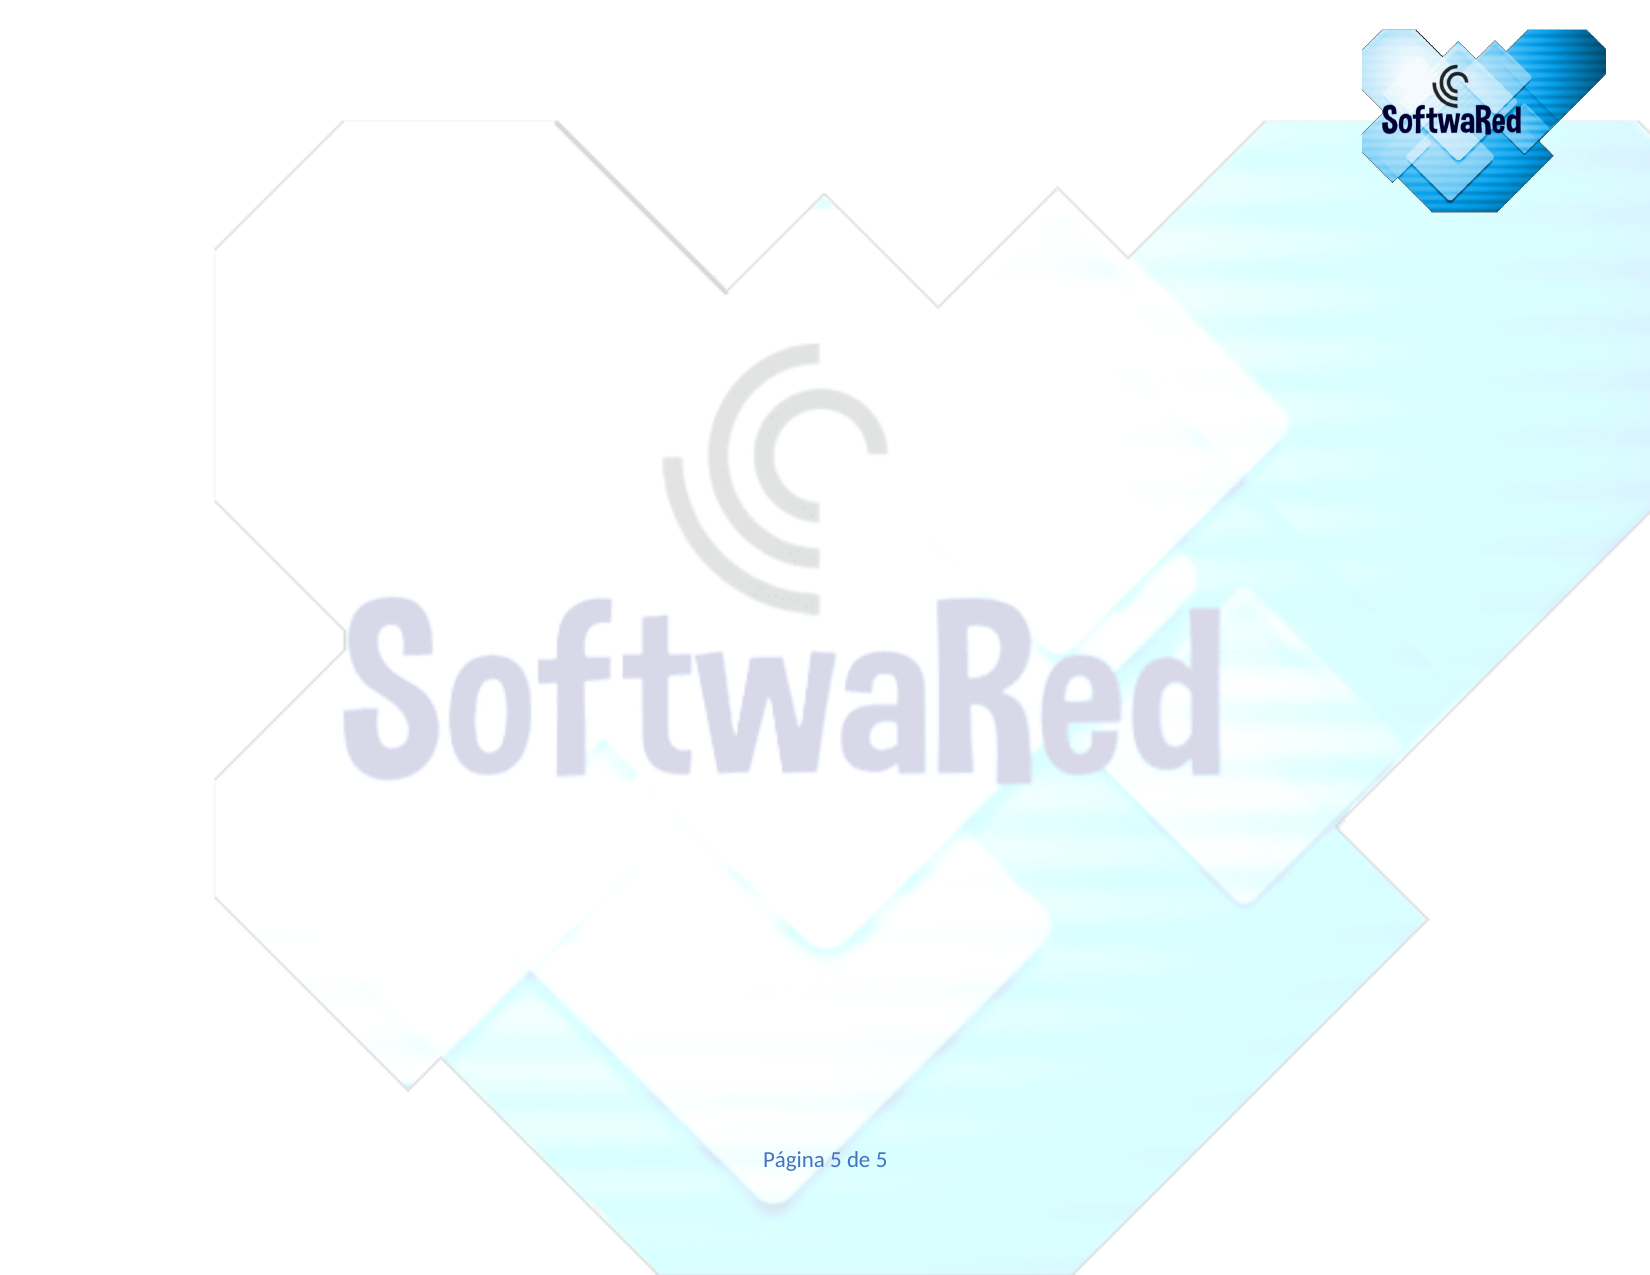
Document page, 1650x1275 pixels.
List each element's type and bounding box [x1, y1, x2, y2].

picture [1310, 0, 1606, 222]
picture [1529, 82, 1543, 86]
